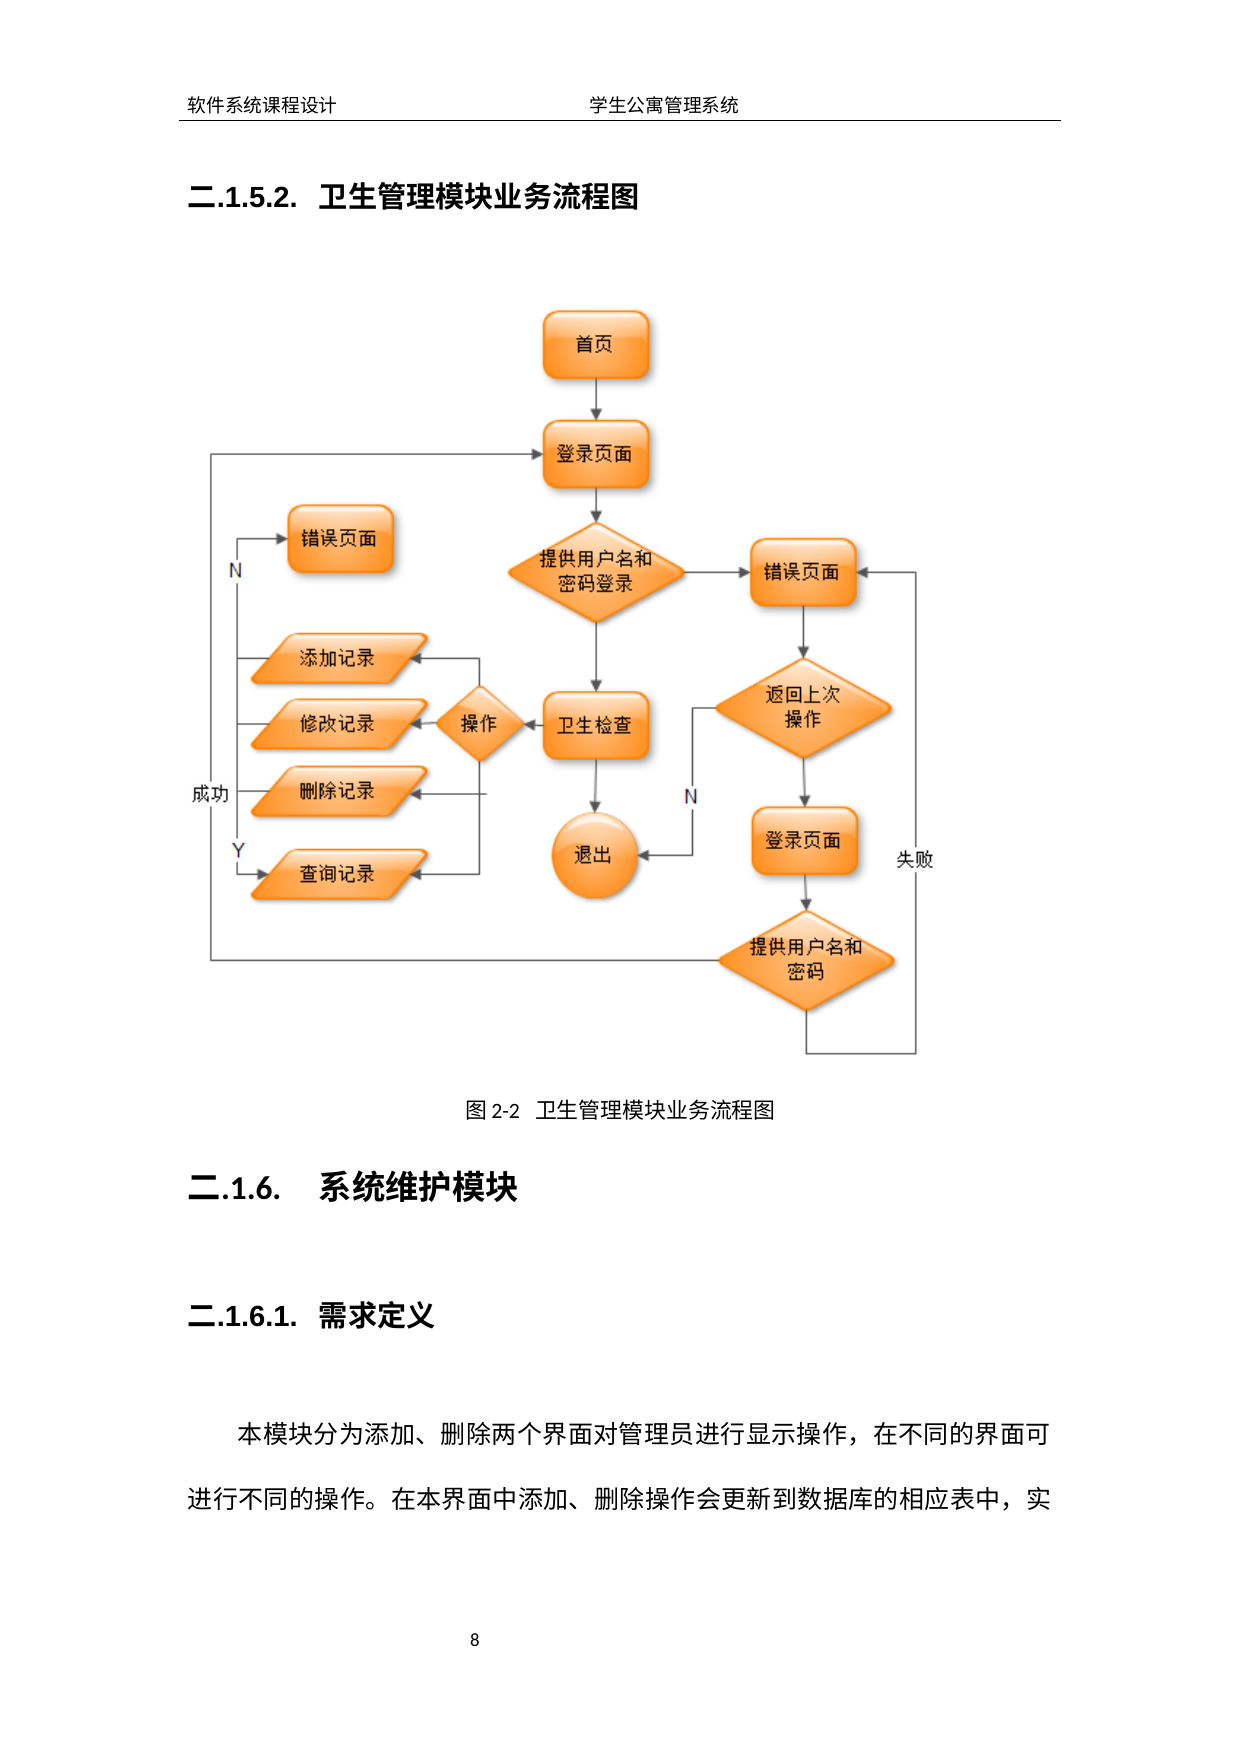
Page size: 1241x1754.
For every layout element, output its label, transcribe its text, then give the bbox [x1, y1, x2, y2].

subtitle 需求定义 [187, 1281, 1053, 1346]
subtitle 系统维护模块 [187, 1152, 1053, 1217]
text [187, 1400, 1053, 1530]
text 图2-2 卫生管理模块业务流程图 [187, 1093, 1053, 1125]
picture [187, 280, 962, 1062]
subtitle 卫生管理模块业务流程图 [187, 162, 1053, 227]
